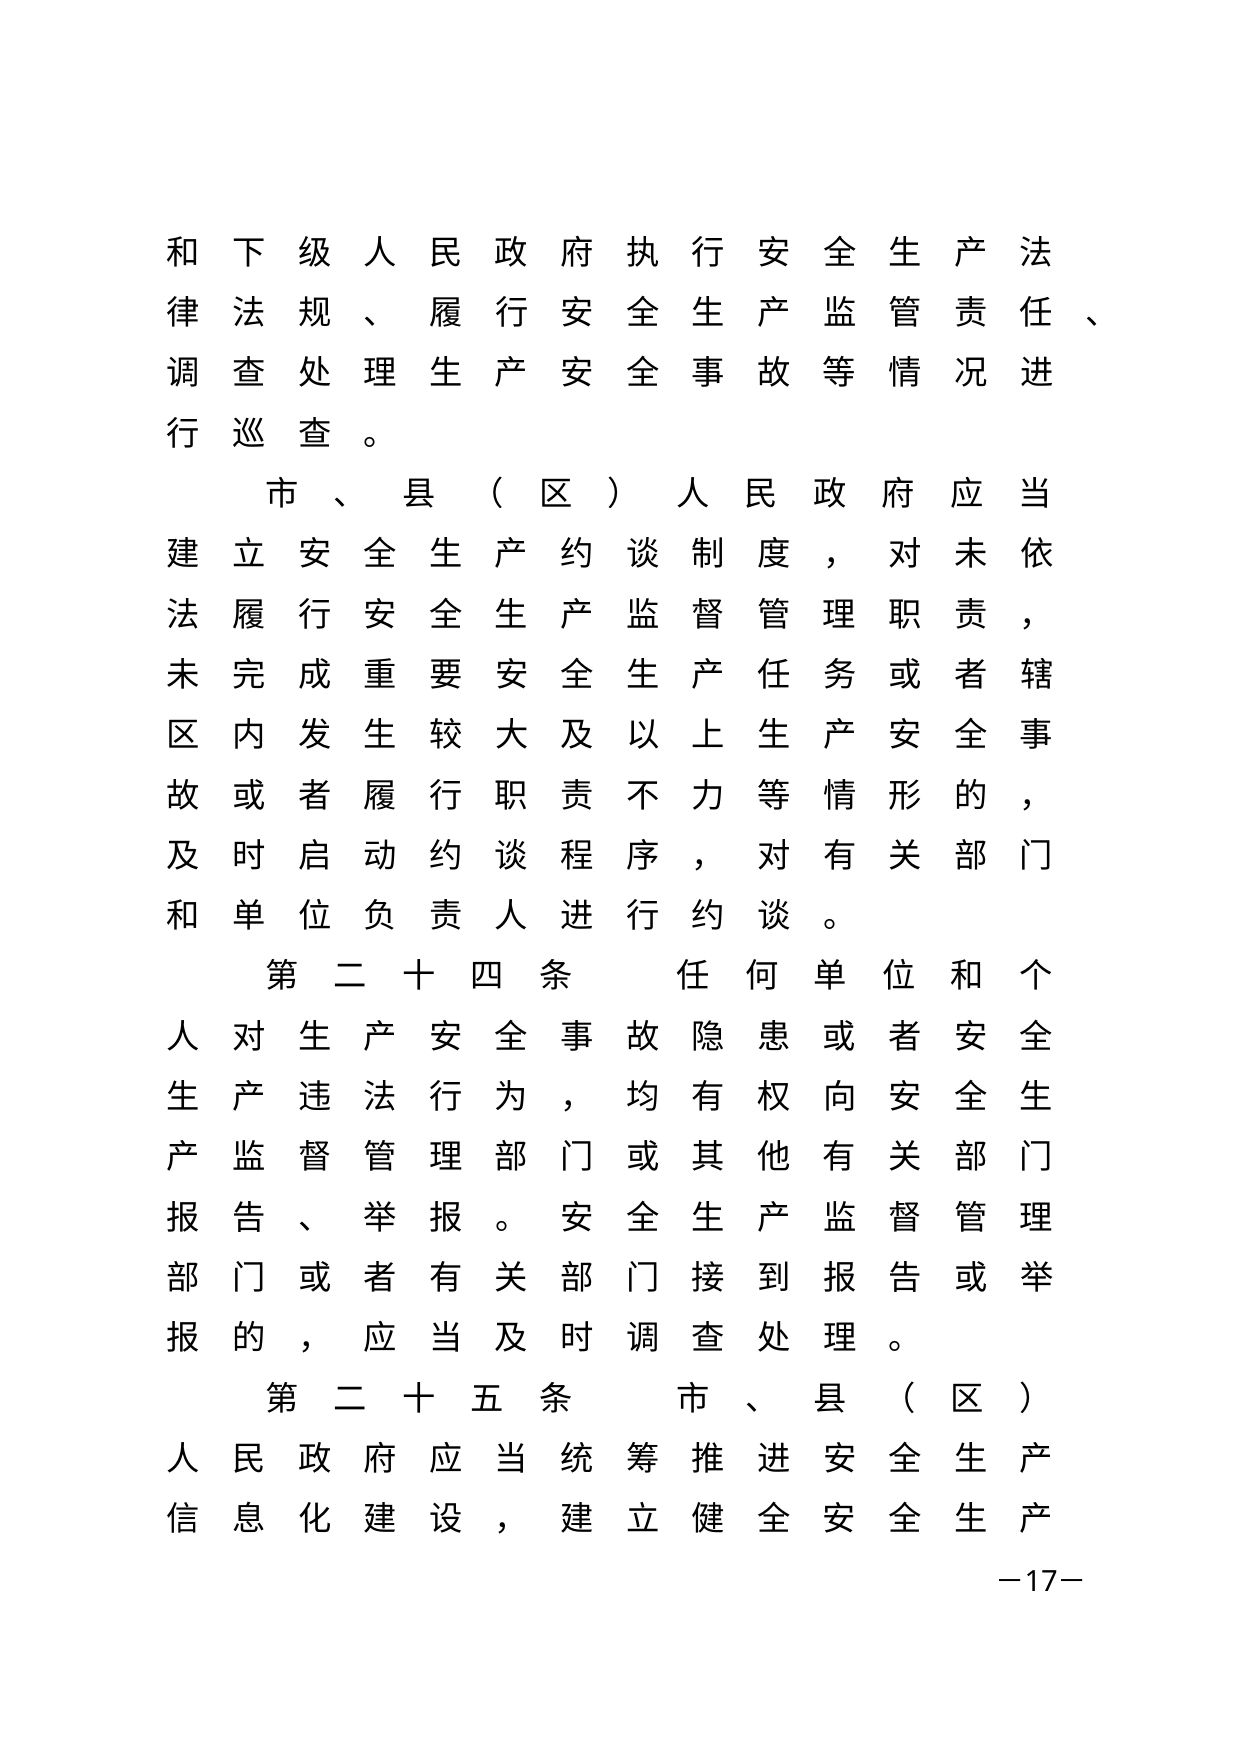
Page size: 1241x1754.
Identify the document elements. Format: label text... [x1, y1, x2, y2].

text 第二十四条 任何单位和个人对生产安全事故隐患或者安全生产违法行为，均有权向安全生产监督管理部门或其他有关部门报告、举报。安全生产监督管理部门或者有关部门接到报告或举报的，应当及时调查处理。 [167, 943, 1085, 1365]
text 市、县（区）人民政府应当建立安全生产约谈制度，对未依法履行安全生产监督管理职责，未完成重要安全生产任务或者辖区内发生较大及以上生产安全事故或者履行职责不力等情形的，及时启动约谈程序，对有关部门和单位负责人进行约谈。 [167, 461, 1085, 943]
text 第二十五条 市、县（区）人民政府应当统筹推进安全生产信息化建设，建立健全安全生产监督管理信息系统，实行在线监管、远程监管、移动监管和智能预警等非现场监管。 [167, 1365, 1085, 1546]
text 第二十三条 市、县（区）人民政府应当健全安全生产巡查制度，对本级人民政府有关部门和下级人民政府执行安全生产法律法规、履行安全生产监管责任、调查处理生产安全事故等情况进行巡查。 [167, 219, 1085, 461]
